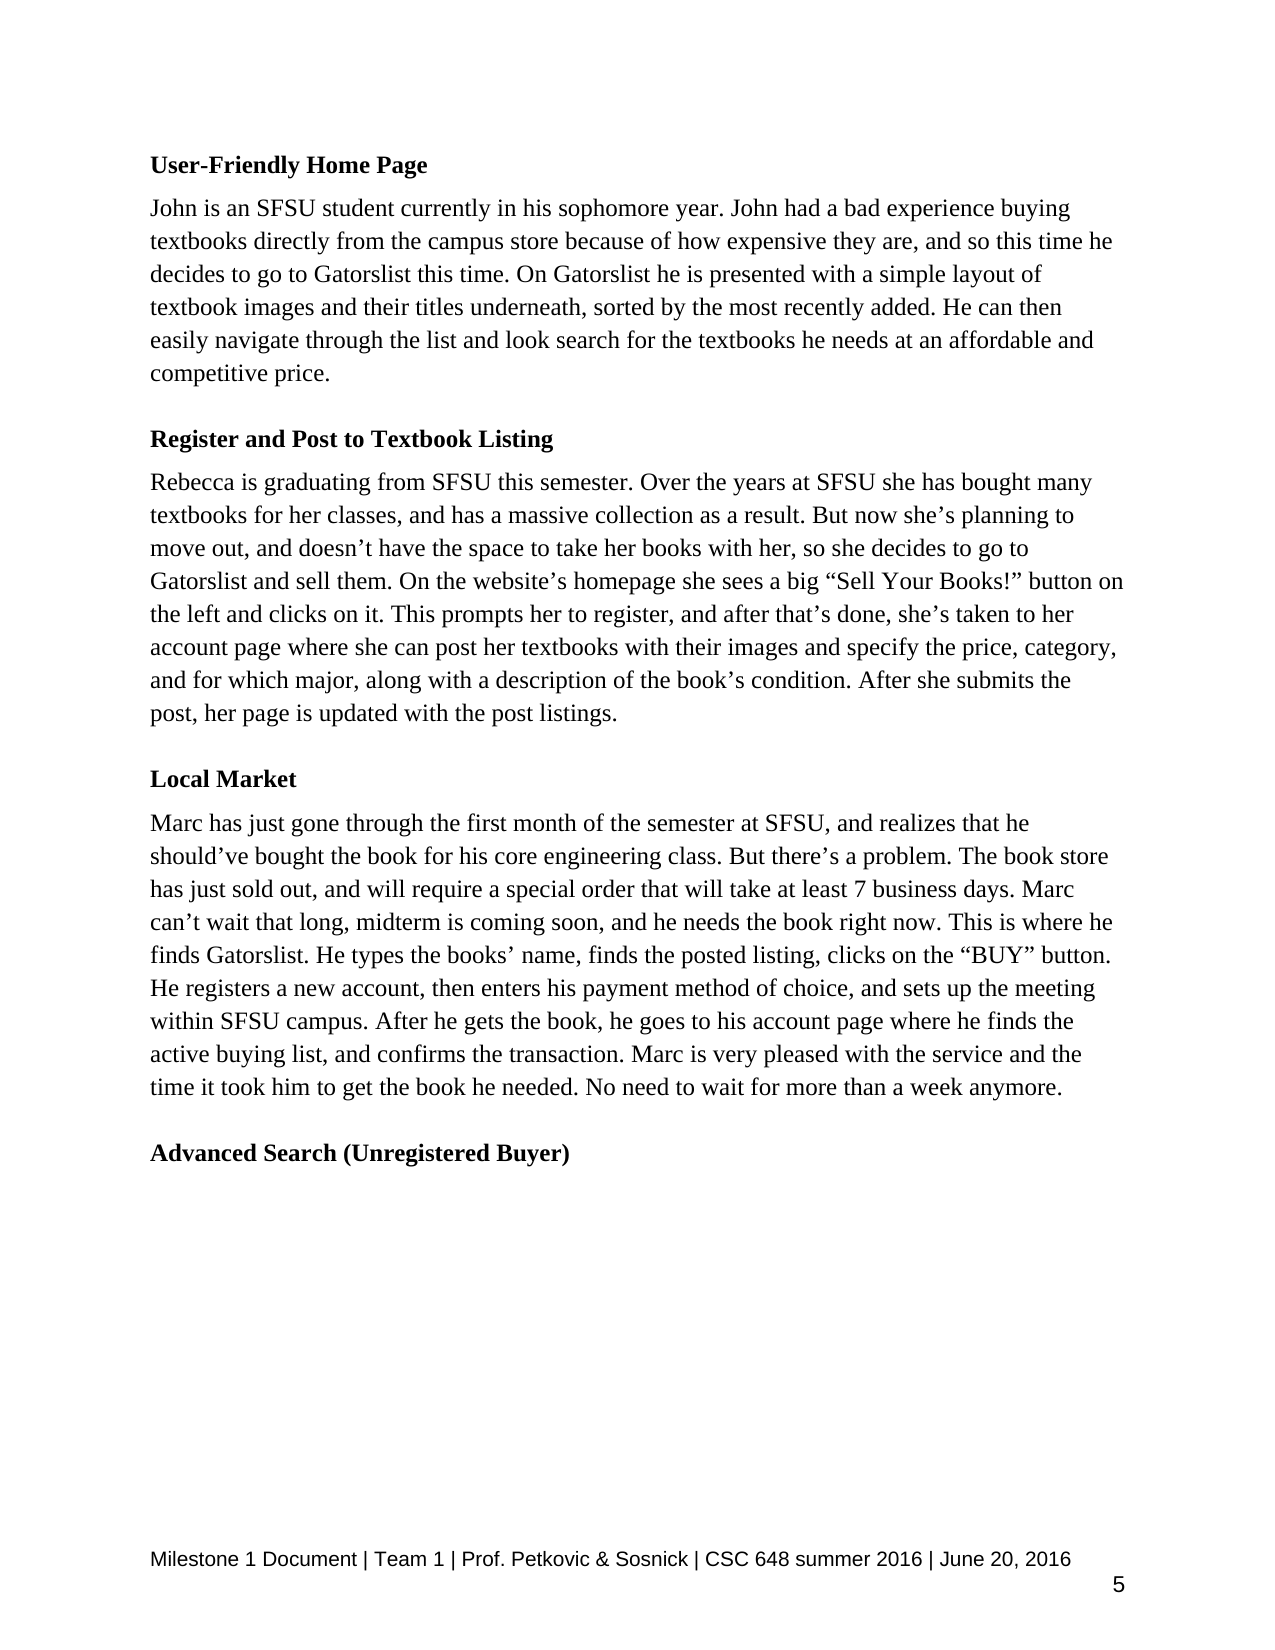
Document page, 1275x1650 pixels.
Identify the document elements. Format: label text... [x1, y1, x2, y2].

text Local Market [150, 764, 1125, 793]
text Marc has just gone through the first month of the semester at SFSU, and realizes that he should’ve bought the book for his core engineering class. But there’s a problem. The book store has just sold out, and will require a special order that will take at least 7 business days. Marc can’t wait that long, midterm is coming soon, and he needs the book right now. This is where he finds Gatorslist. He types the books’ name, finds the posted listing, clicks on the “BUY” button. He registers a new account, then enters his payment method of choice, and sets up the meeting within SFSU campus. After he gets the book, he goes to his account page where he finds the active buying list, and confirms the transaction. Marc is very pleased with the service and the time it took him to get the book he needed. No need to wait for more than a week anymore. [150, 808, 1125, 1101]
text John is an SFSU student currently in his sophomore year. John had a bad experience buying textbooks directly from the campus store because of how expensive they are, and so this time he decides to go to Gatorslist this time. On Gatorslist he is presented with a simple layout of textbook images and their titles underneath, sorted by the most recently added. He can then easily navigate through the list and look search for the textbooks he needs at an affordable and competitive price. [150, 193, 1125, 387]
text Rebecca is graduating from SFSU this semester. Over the years at SFSU she has bought many textbooks for her classes, and has a massive collection as a result. But now she’s planning to move out, and doesn’t have the space to take her books with her, so she decides to go to Gatorslist and sell them. On the website’s homepage she sees a big “Sell Your Books!” button on the left and clicks on it. This prompts her to register, and after that’s done, she’s taken to her account page where she can post her textbooks with their images and specify the price, category, and for which major, along with a description of the book’s condition. After she submits the post, her page is updated with the post listings. [150, 467, 1125, 727]
text Advanced Search (Unregistered Buyer) [150, 1138, 1125, 1167]
text User-Friendly Home Page [150, 150, 1125, 179]
text Register and Post to Textbook Listing [150, 424, 1125, 453]
